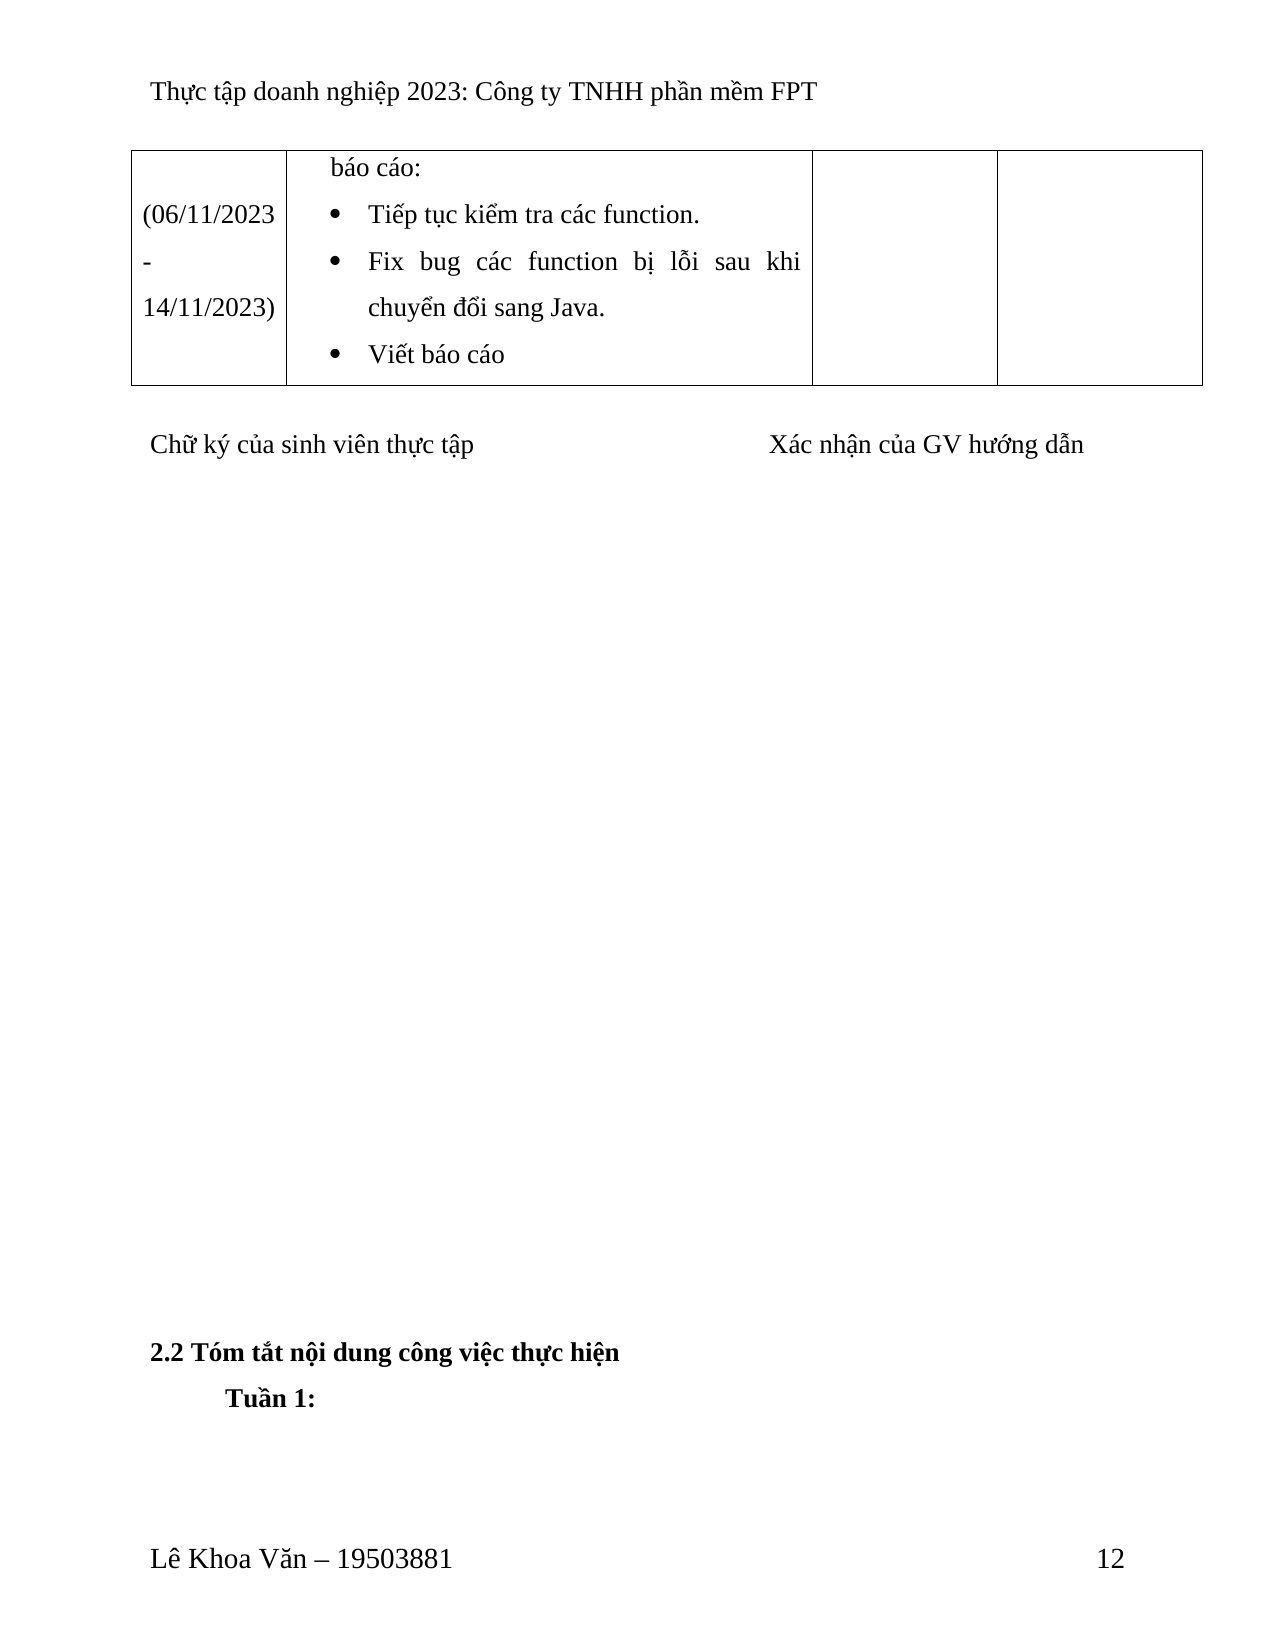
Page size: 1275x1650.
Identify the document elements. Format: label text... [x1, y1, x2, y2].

table_cell Tuần 12 (06/11/2023 - 14/11/2023) [132, 151, 286, 385]
subtitle 2.2 Tóm tắt nội dung công việc thực hiện [150, 1336, 1125, 1367]
text Tuần 1: [150, 1382, 1125, 1413]
text Chữ ký của sinh viên thực tập Xác nhận của GV hướng dẫn [150, 428, 1125, 459]
table_cell [998, 151, 1202, 385]
table_cell [813, 151, 997, 385]
